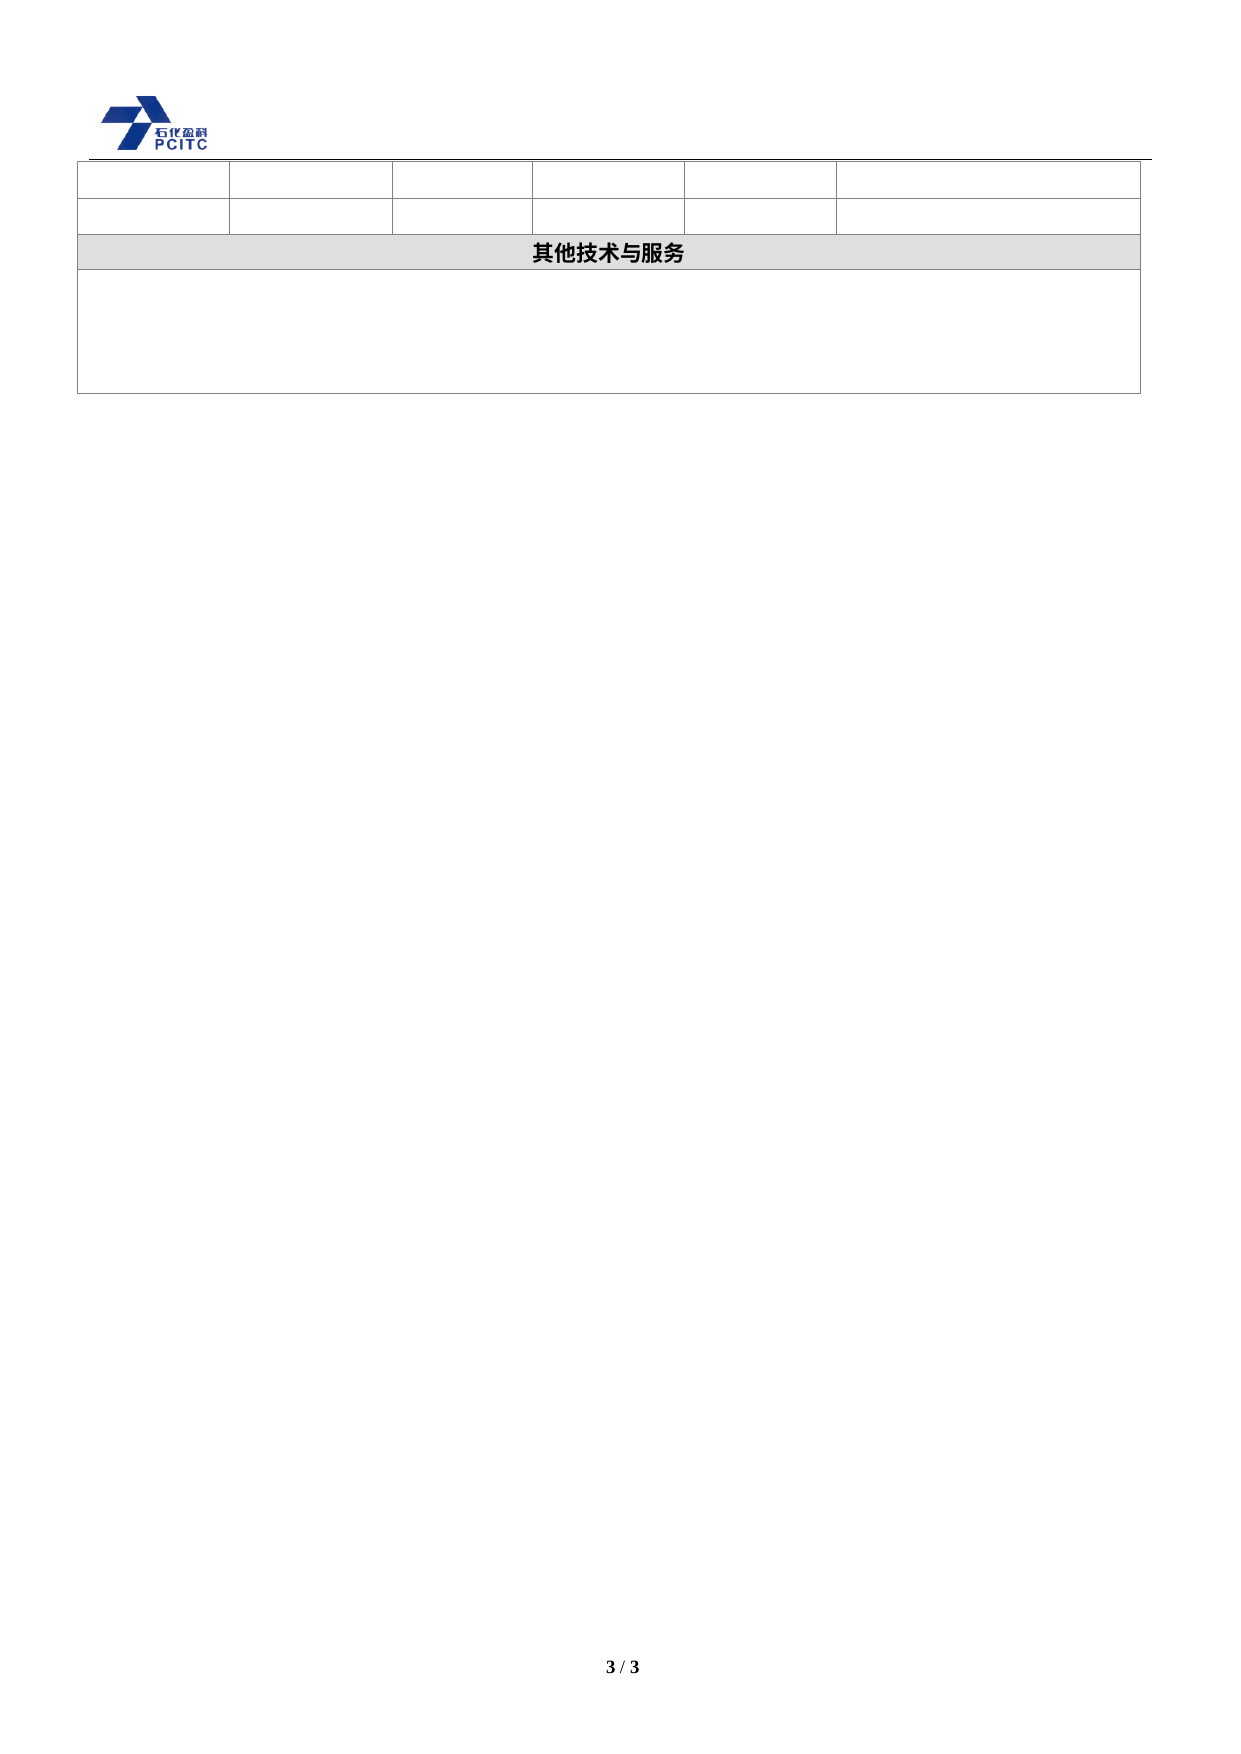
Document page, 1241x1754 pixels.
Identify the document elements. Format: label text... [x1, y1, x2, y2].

table_cell 其他技术与服务 [78, 235, 1140, 269]
table_cell [837, 199, 1140, 234]
table_cell [685, 162, 836, 197]
table_cell [533, 199, 684, 234]
table_cell [230, 162, 392, 197]
table_cell [78, 162, 229, 197]
table_cell [393, 199, 532, 234]
table_cell [837, 162, 1140, 197]
table_cell [230, 199, 392, 234]
table_cell [78, 270, 1140, 393]
table_cell [78, 199, 229, 234]
table_cell [393, 162, 532, 197]
table_cell [533, 162, 684, 197]
table_cell [685, 199, 836, 234]
